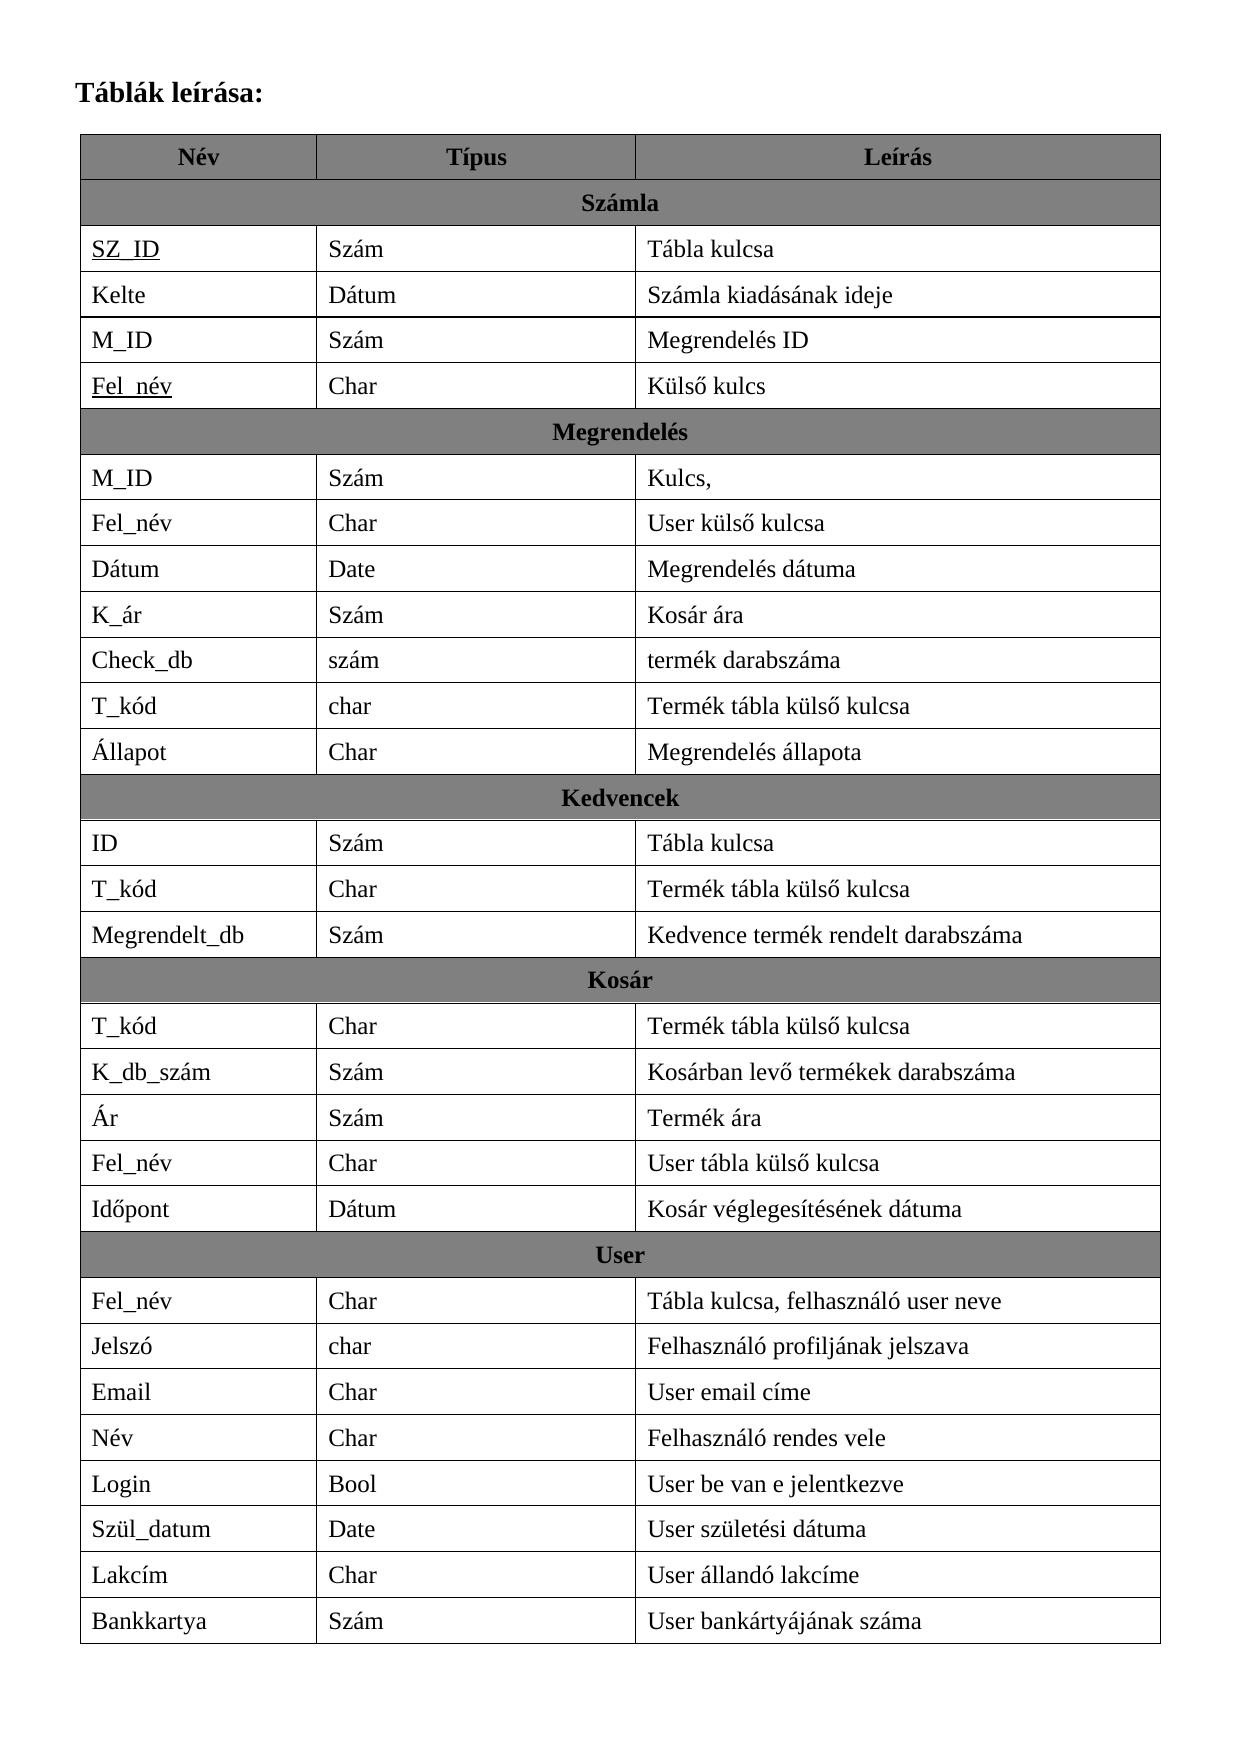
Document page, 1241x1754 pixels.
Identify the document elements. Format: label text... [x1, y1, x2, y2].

table_cell Char [317, 1004, 635, 1048]
table_cell Felhasználó profiljának jelszava [636, 1324, 1160, 1368]
table_cell Megrendelés dátuma [636, 546, 1160, 591]
table_header Leírás [636, 135, 1160, 179]
table_cell Char [317, 1552, 635, 1597]
table_cell ID [81, 821, 316, 865]
table_cell User bankártyájának száma [636, 1598, 1160, 1643]
table_cell Tábla kulcsa [636, 821, 1160, 865]
table_cell Kosár ára [636, 592, 1160, 637]
table_cell Jelszó [81, 1324, 316, 1368]
table_cell Fel_név [81, 363, 316, 408]
table_cell Bool [317, 1461, 635, 1505]
table_cell Szám [317, 226, 635, 271]
table_header Típus [317, 135, 635, 179]
table_cell Termék tábla külső kulcsa [636, 1004, 1160, 1048]
table_cell Szám [317, 912, 635, 957]
table_cell Char [317, 729, 635, 774]
table_cell Dátum [317, 272, 635, 316]
table_cell Kulcs, [636, 455, 1160, 499]
table_cell Kosár véglegesítésének dátuma [636, 1186, 1160, 1231]
table_cell User állandó lakcíme [636, 1552, 1160, 1597]
table_cell Számla [81, 180, 1160, 225]
table_cell Char [317, 1369, 635, 1414]
table_cell Email [81, 1369, 316, 1414]
table_cell Szám [317, 1095, 635, 1139]
table_cell Kosár [81, 958, 1160, 1002]
table_cell Kelte [81, 272, 316, 316]
table_cell Termék tábla külső kulcsa [636, 866, 1160, 911]
table_header Név [81, 135, 316, 179]
table_cell char [317, 1324, 635, 1368]
table_cell Char [317, 1141, 635, 1185]
table_cell Char [317, 1415, 635, 1460]
table_cell Állapot [81, 729, 316, 774]
table_cell Char [317, 1278, 635, 1322]
table_cell T_kód [81, 683, 316, 728]
table_cell Char [317, 866, 635, 911]
table_cell Szám [317, 455, 635, 499]
table_cell Dátum [317, 1186, 635, 1231]
table_cell Fel_név [81, 500, 316, 545]
table_cell Date [317, 546, 635, 591]
table_cell Szül_datum [81, 1506, 316, 1551]
table_cell User be van e jelentkezve [636, 1461, 1160, 1505]
table_cell Kedvence termék rendelt darabszáma [636, 912, 1160, 957]
table_cell Külső kulcs [636, 363, 1160, 408]
table_cell Check_db [81, 638, 316, 682]
table_cell char [317, 683, 635, 728]
table_cell Felhasználó rendes vele [636, 1415, 1160, 1460]
table_cell Date [317, 1506, 635, 1551]
table_cell Tábla kulcsa [636, 226, 1160, 271]
table_cell K_ár [81, 592, 316, 637]
table_cell Fel_név [81, 1141, 316, 1185]
table_cell Lakcím [81, 1552, 316, 1597]
table_cell Char [317, 500, 635, 545]
table_cell Számla kiadásának ideje [636, 272, 1160, 316]
table_cell Megrendelt_db [81, 912, 316, 957]
table_cell Szám [317, 318, 635, 362]
table_cell User tábla külső kulcsa [636, 1141, 1160, 1185]
table_cell termék darabszáma [636, 638, 1160, 682]
table_cell M_ID [81, 455, 316, 499]
table_cell Dátum [81, 546, 316, 591]
table_cell Ár [81, 1095, 316, 1139]
table_cell T_kód [81, 866, 316, 911]
subtitle Táblák leírása: [75, 75, 1165, 108]
table_cell Szám [317, 1598, 635, 1643]
table_cell szám [317, 638, 635, 682]
table_cell User születési dátuma [636, 1506, 1160, 1551]
table_cell Bankkartya [81, 1598, 316, 1643]
table_cell User email címe [636, 1369, 1160, 1414]
table_cell Kedvencek [81, 775, 1160, 819]
table_cell Tábla kulcsa, felhasználó user neve [636, 1278, 1160, 1322]
table_cell Fel_név [81, 1278, 316, 1322]
table_cell M_ID [81, 318, 316, 362]
table_cell Szám [317, 1049, 635, 1094]
table_cell Megrendelés [81, 409, 1160, 454]
table_cell Szám [317, 821, 635, 865]
table_cell Szám [317, 592, 635, 637]
table_cell Időpont [81, 1186, 316, 1231]
table_cell Termék ára [636, 1095, 1160, 1139]
table_cell Megrendelés állapota [636, 729, 1160, 774]
table_cell Termék tábla külső kulcsa [636, 683, 1160, 728]
table_cell Login [81, 1461, 316, 1505]
table_cell User külső kulcsa [636, 500, 1160, 545]
table_cell Név [81, 1415, 316, 1460]
table_cell T_kód [81, 1004, 316, 1048]
table_cell Char [317, 363, 635, 408]
table_cell Megrendelés ID [636, 318, 1160, 362]
table_cell Kosárban levő termékek darabszáma [636, 1049, 1160, 1094]
table_cell K_db_szám [81, 1049, 316, 1094]
table_cell SZ_ID [81, 226, 316, 271]
table_cell User [81, 1232, 1160, 1277]
